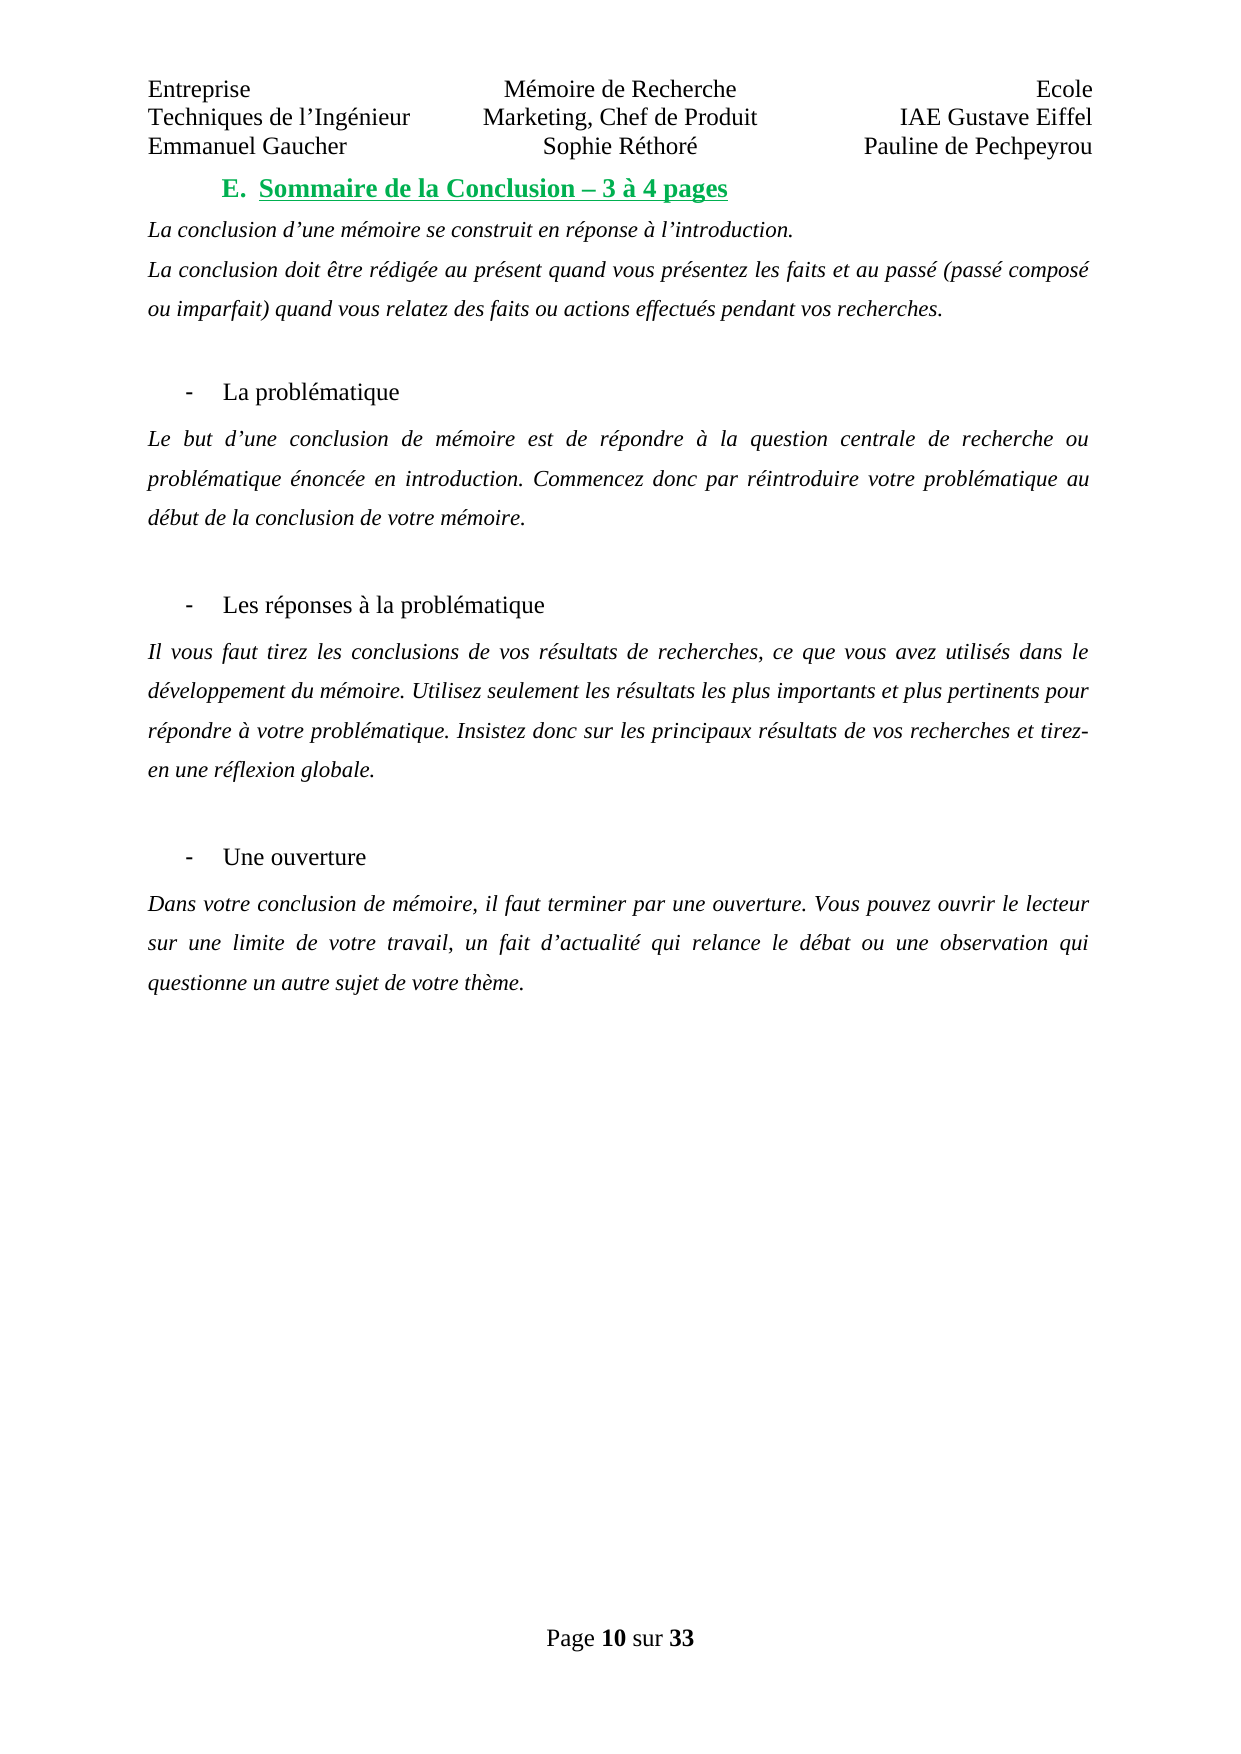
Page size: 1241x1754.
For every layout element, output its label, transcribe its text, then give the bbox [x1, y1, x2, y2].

subtitle Sommaire de la Conclusion – 3 à 4 pages [221, 172, 1093, 204]
text Il vous faut tirez les conclusions de vos résultats de recherches, ce que vous avez utilisés dans le développement du mémoire. Utilisez seulement les résultats les plus importants et plus pertinents pour répondre à votre problématique. Insistez donc sur les principaux résultats de vos recherches et tirez-en une réflexion globale. [148, 638, 1093, 782]
text La conclusion doit être rédigée au présent quand vous présentez les faits et au passé (passé composé ou imparfait) quand vous relatez des faits ou actions effectués pendant vos recherches. [148, 256, 1093, 321]
list Une ouverture [185, 839, 1093, 873]
text Dans votre conclusion de mémoire, il faut terminer par une ouverture. Vous pouvez ouvrir le lecteur sur une limite de votre travail, un fait d’actualité qui relance le débat ou une observation qui questionne un autre sujet de votre thème. [148, 890, 1093, 995]
text La conclusion d’une mémoire se construit en réponse à l’introduction. [148, 216, 1093, 242]
text Le but d’une conclusion de mémoire est de répondre à la question centrale de recherche ou problématique énoncée en introduction. Commencez donc par réintroduire votre problématique au début de la conclusion de votre mémoire. [148, 425, 1093, 530]
list La problématique [185, 374, 1093, 408]
list Les réponses à la problématique [185, 587, 1093, 621]
